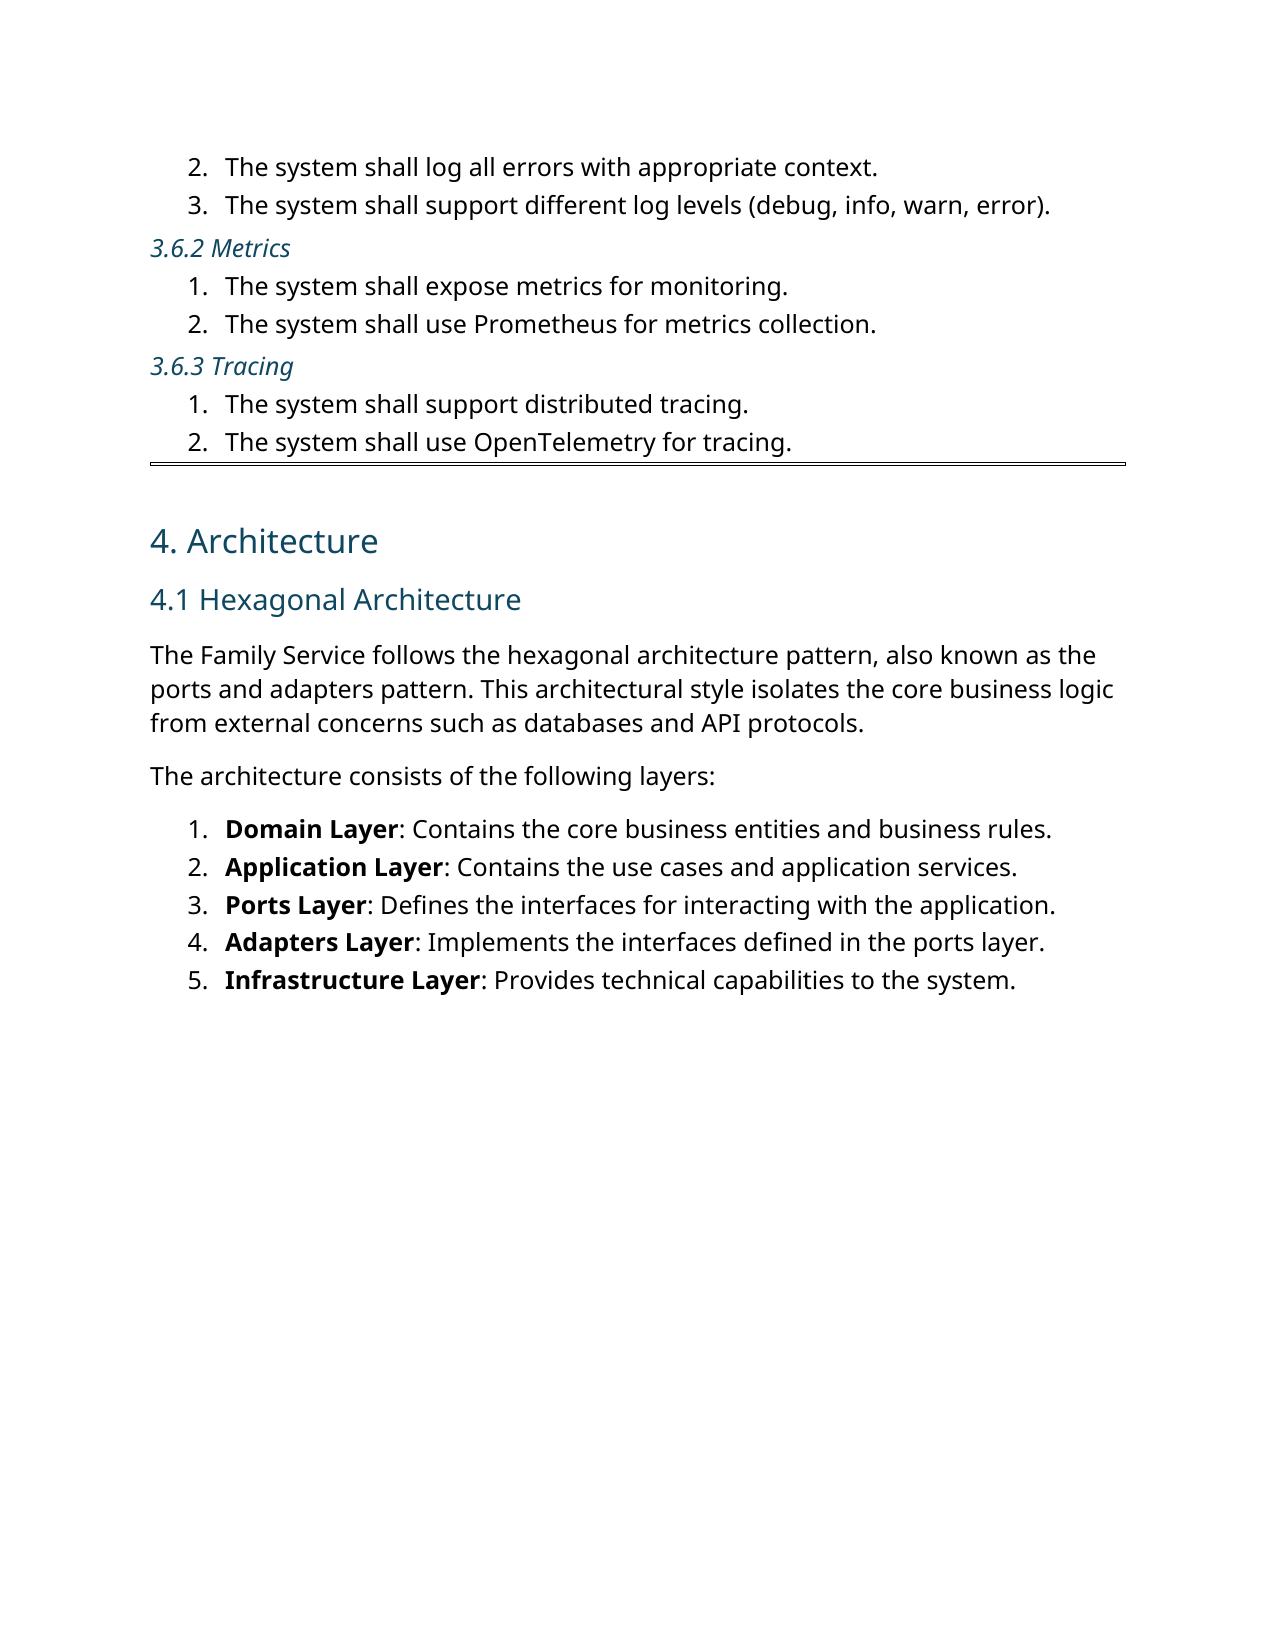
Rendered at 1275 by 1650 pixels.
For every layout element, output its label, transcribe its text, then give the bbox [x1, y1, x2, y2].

list The system shall use Prometheus for metrics collection. [187, 306, 1125, 340]
list Adapters Layer: Implements the interfaces defined in the ports layer. [187, 925, 1125, 959]
list The system shall expose metrics for monitoring. [187, 268, 1125, 302]
list Application Layer: Contains the use cases and application services. [187, 849, 1125, 883]
text The architecture consists of the following layers: [150, 759, 1125, 793]
list The system shall use OpenTelemetry for tracing. [187, 425, 1125, 459]
list Infrastructure Layer: Provides technical capabilities to the system. [187, 963, 1125, 997]
list Ports Layer: Defines the interfaces for interacting with the application. [187, 887, 1125, 921]
list The system shall support distributed tracing. [187, 387, 1125, 421]
list The system shall log all errors with appropriate context. [187, 150, 1125, 184]
subtitle 3.6.3 Tracing [150, 349, 1125, 383]
subtitle 3.6.2 Metrics [150, 230, 1125, 264]
subtitle 4.1 Hexagonal Architecture [150, 579, 1125, 619]
subtitle 4. Architecture [150, 517, 1125, 563]
list Domain Layer: Contains the core business entities and business rules. [187, 812, 1125, 846]
list The system shall support different log levels (debug, info, warn, error). [187, 188, 1125, 222]
text The Family Service follows the hexagonal architecture pattern, also known as the ports and adapters pattern. This architectural style isolates the core business logic from external concerns such as databases and API protocols. [150, 638, 1125, 740]
